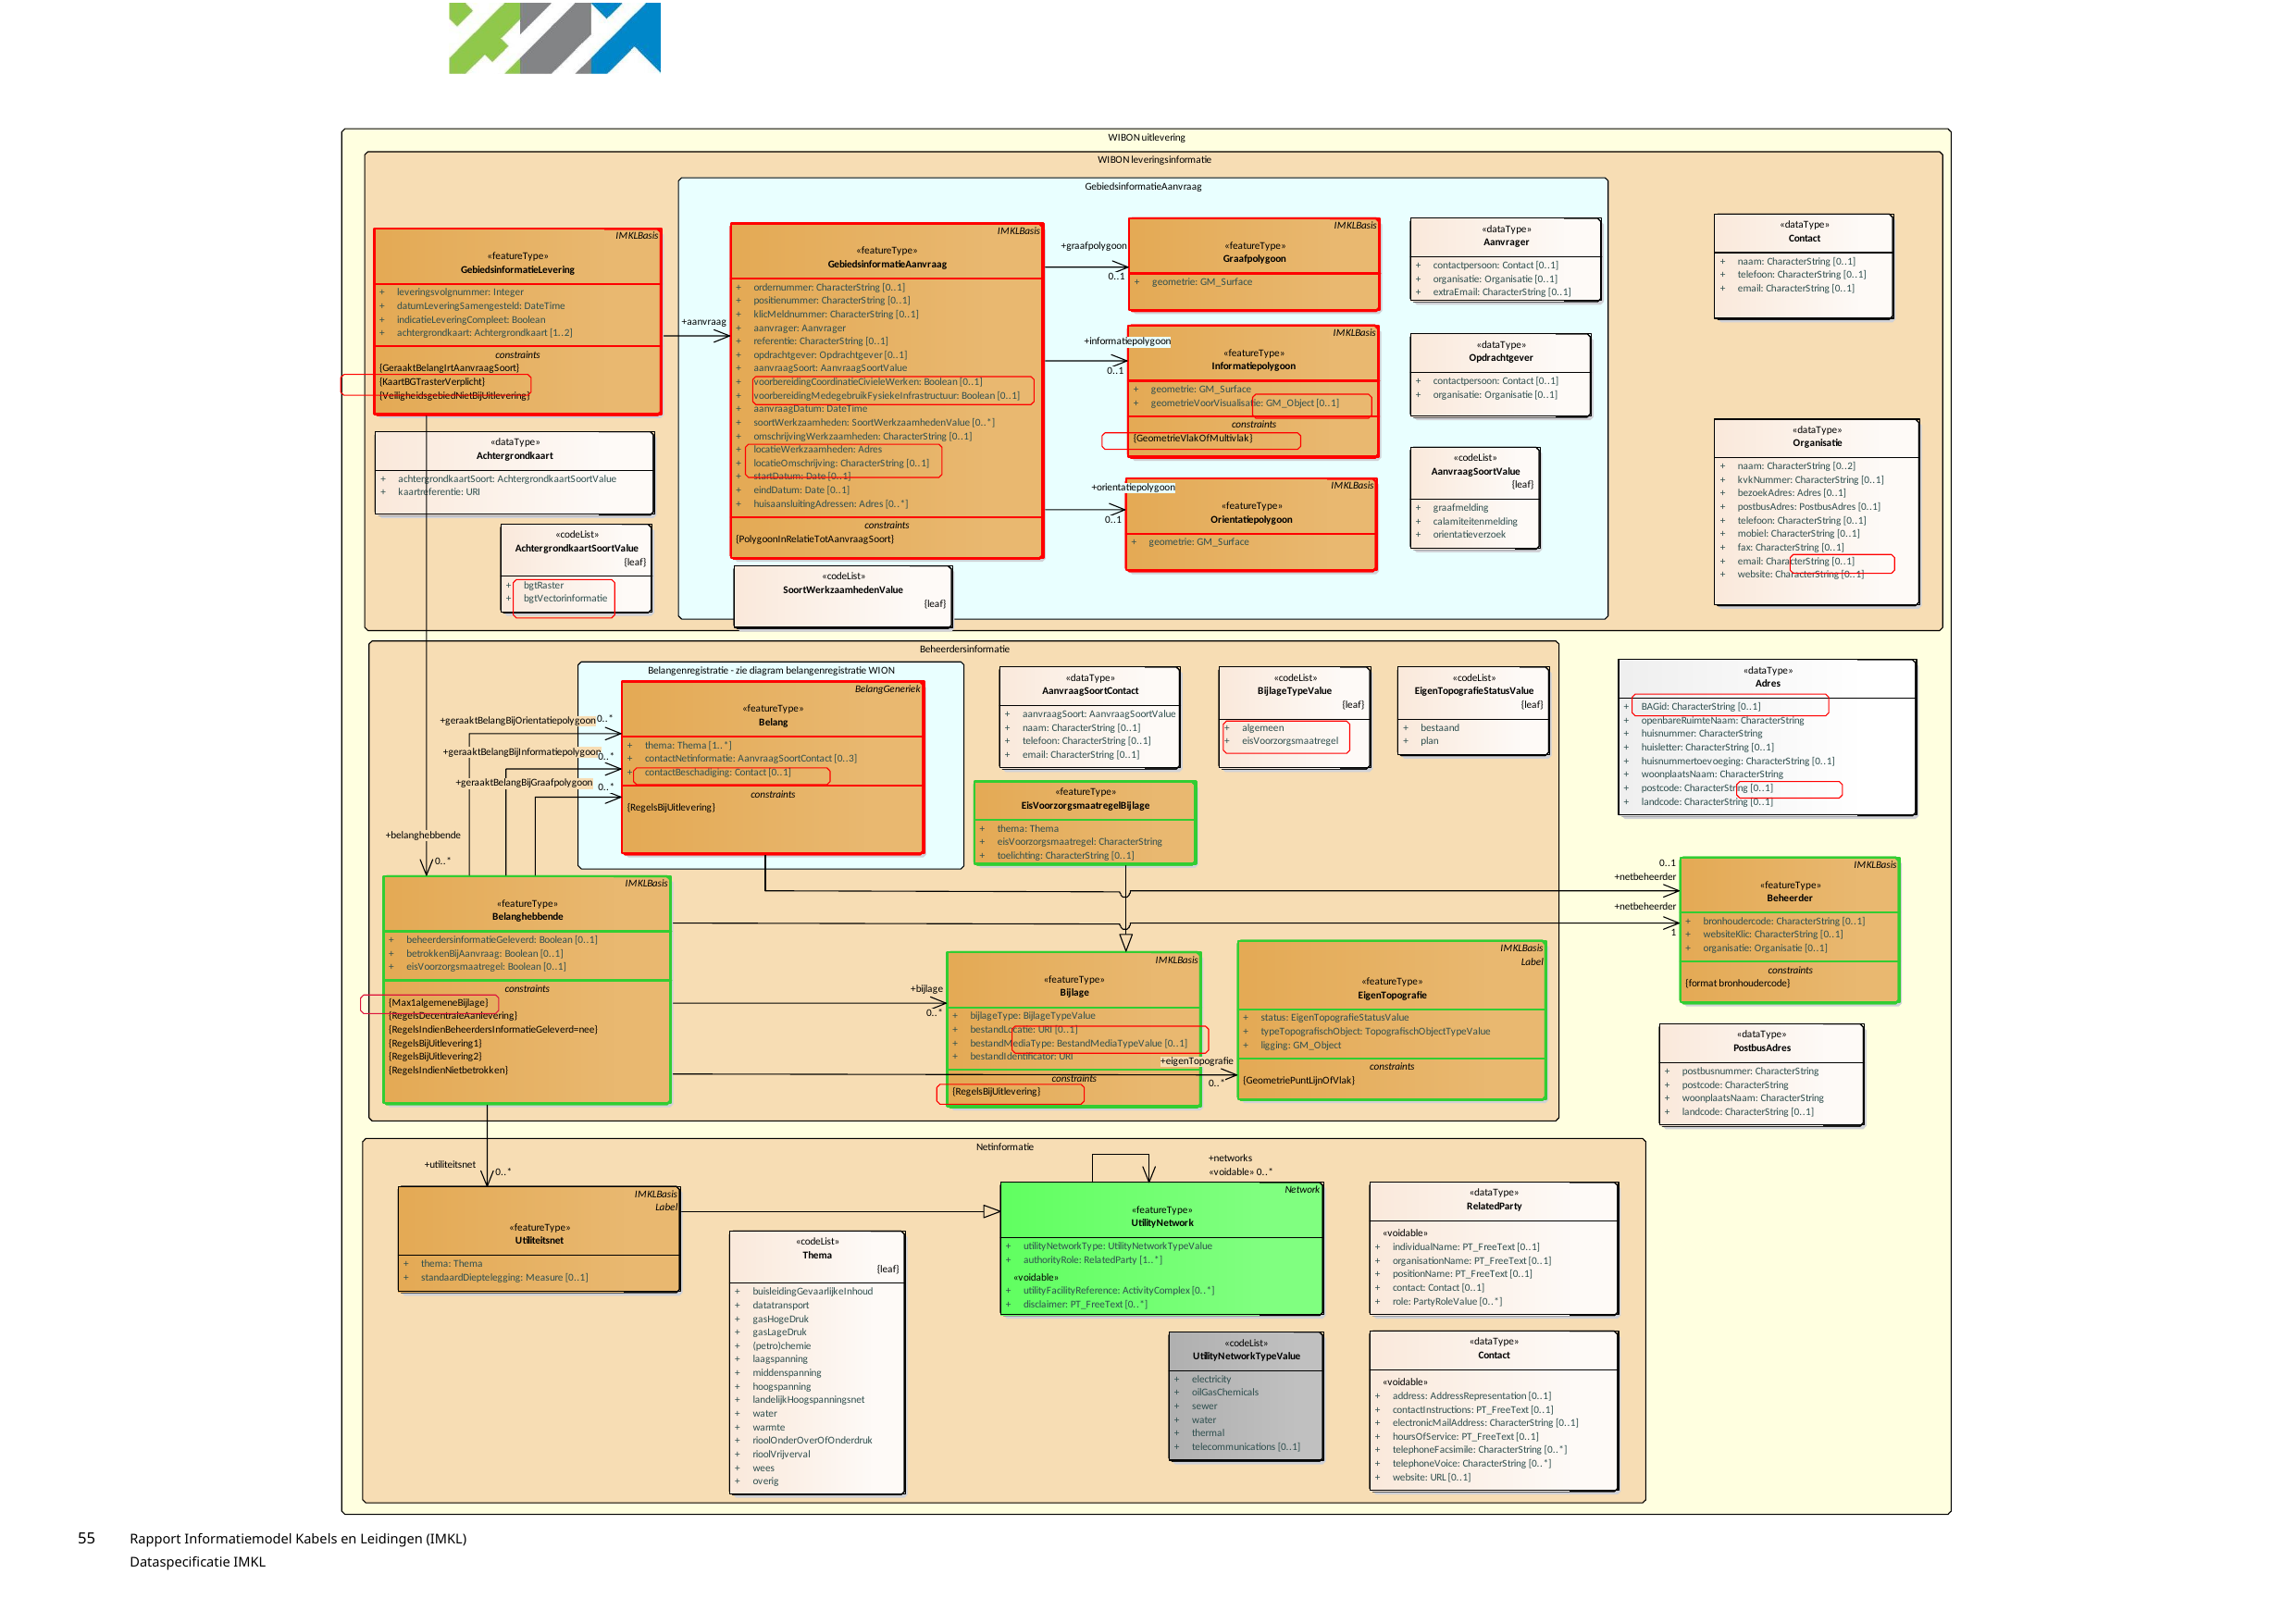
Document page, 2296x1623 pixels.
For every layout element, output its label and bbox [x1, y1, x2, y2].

picture [449, 3, 645, 74]
picture [607, 46, 661, 74]
